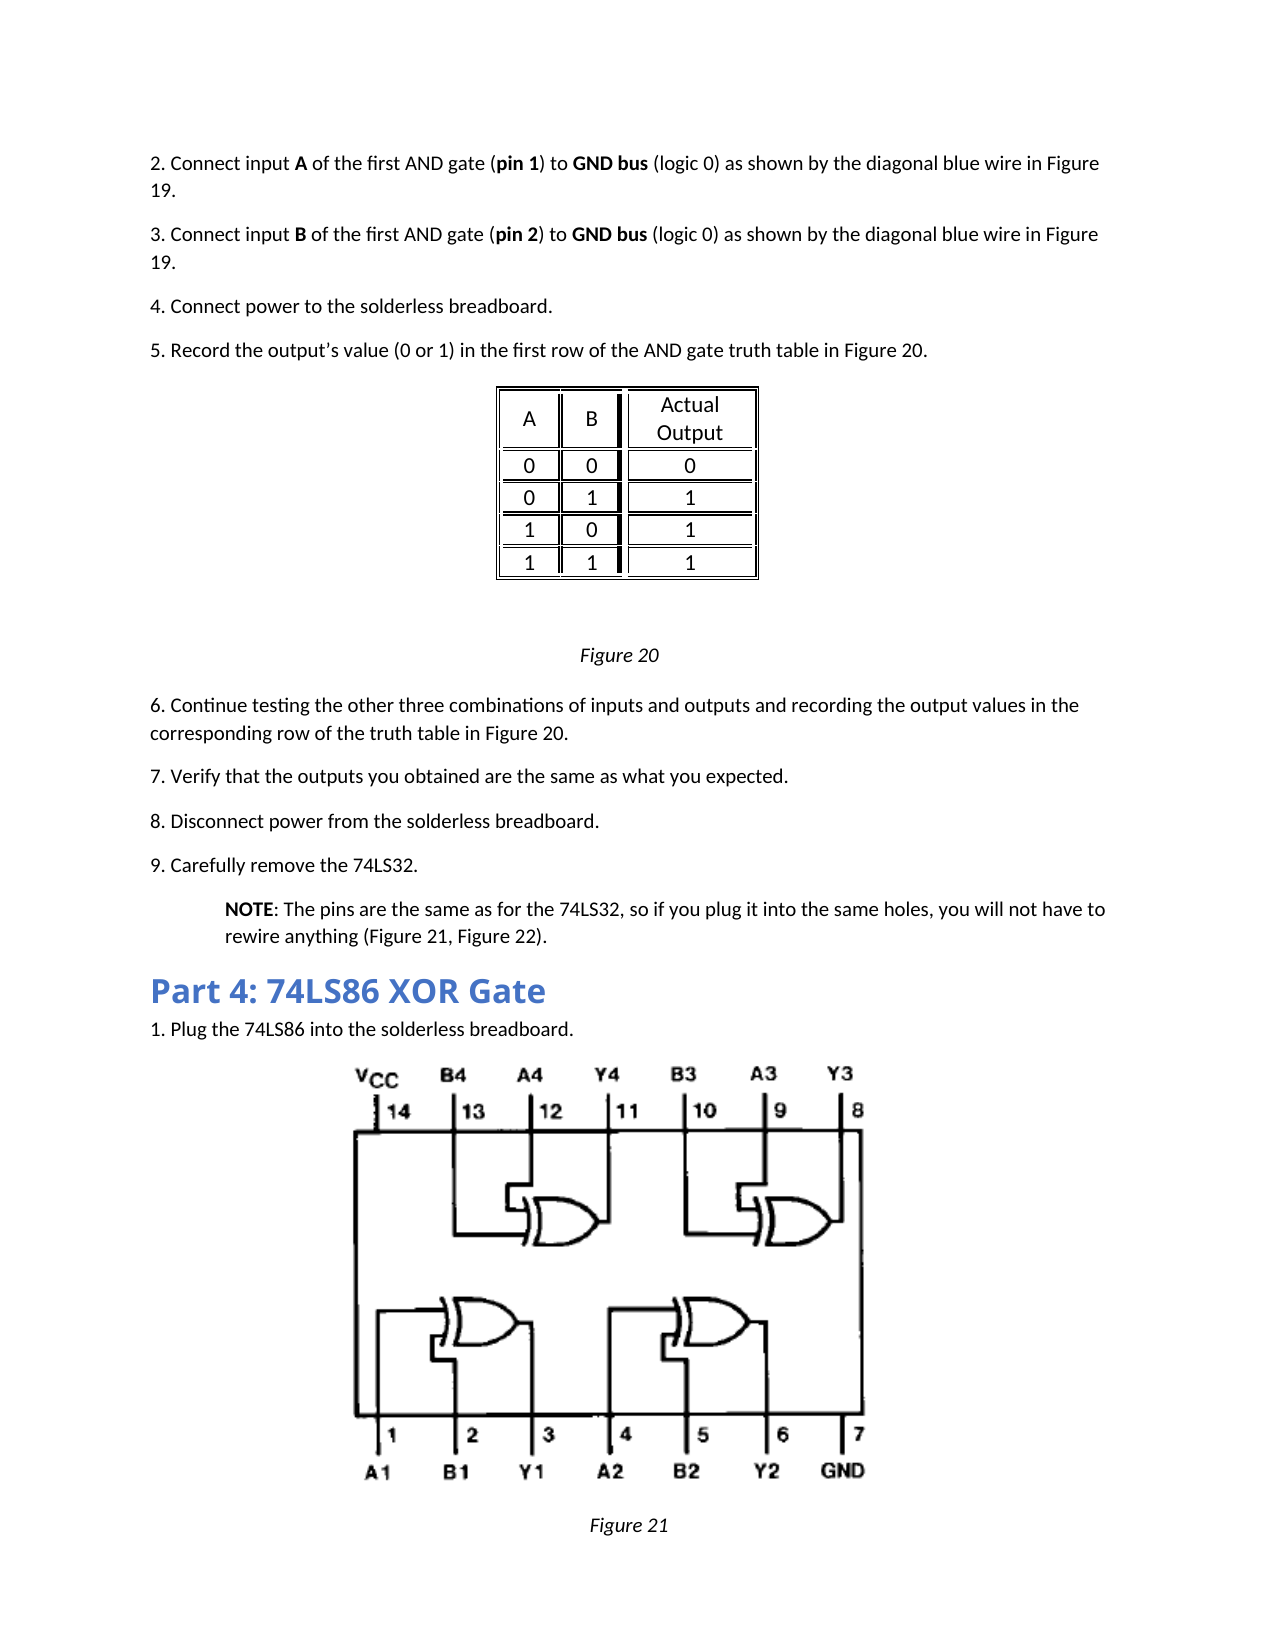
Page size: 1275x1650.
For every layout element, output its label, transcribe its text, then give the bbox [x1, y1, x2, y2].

text NOTE: The pins are the same as for the 74LS32, so if you plug it into the same holes, you will not have to rewire anything (Figure 21, Figure 22). [225, 896, 1125, 949]
table_cell 1 [498, 511, 560, 543]
table_cell 1 [623, 511, 757, 543]
text 8. Disconnect power from the solderless breadboard. [150, 808, 1125, 833]
text 5. Record the output’s value (0 or 1) in the first row of the AND gate truth table in Figure 20. [150, 337, 1125, 362]
table_cell 0 [563, 516, 617, 543]
table_cell 0 [623, 447, 757, 479]
table_cell 1 [498, 544, 560, 576]
text 3. Connect input B of the first AND gate (pin 2) to GND bus (logic 0) as shown by the diagonal blue wire in Figure 19. [150, 221, 1125, 274]
table_header A [500, 391, 560, 447]
table_cell 0 [563, 451, 617, 479]
table_header B [560, 388, 623, 447]
table_cell 0 [500, 479, 559, 511]
table_cell 1 [629, 479, 756, 511]
picture [341, 1055, 881, 1496]
text 7. Verify that the outputs you obtained are the same as what you expected. [150, 764, 1125, 789]
table_header Actual Output [623, 388, 757, 447]
text 4. Connect power to the solderless breadboard. [150, 293, 1125, 318]
text 9. Carefully remove the 74LS32. [150, 852, 1125, 877]
table_cell 1 [563, 483, 617, 511]
table_cell 0 [498, 447, 560, 479]
table_cell 1 [623, 544, 757, 576]
text 6. Continue testing the other three combinations of inputs and outputs and recording the output values in the corresponding row of the truth table in Figure 20. [150, 692, 1125, 745]
subtitle Part 4: 74LS86 XOR Gate [150, 967, 1125, 1013]
text 1. Plug the 74LS86 into the solderless breadboard. [150, 1016, 1125, 1042]
text 2. Connect input A of the first AND gate (pin 1) to GND bus (logic 0) as shown by the diagonal blue wire in Figure 19. [150, 150, 1125, 203]
table_cell 1 [560, 544, 623, 576]
